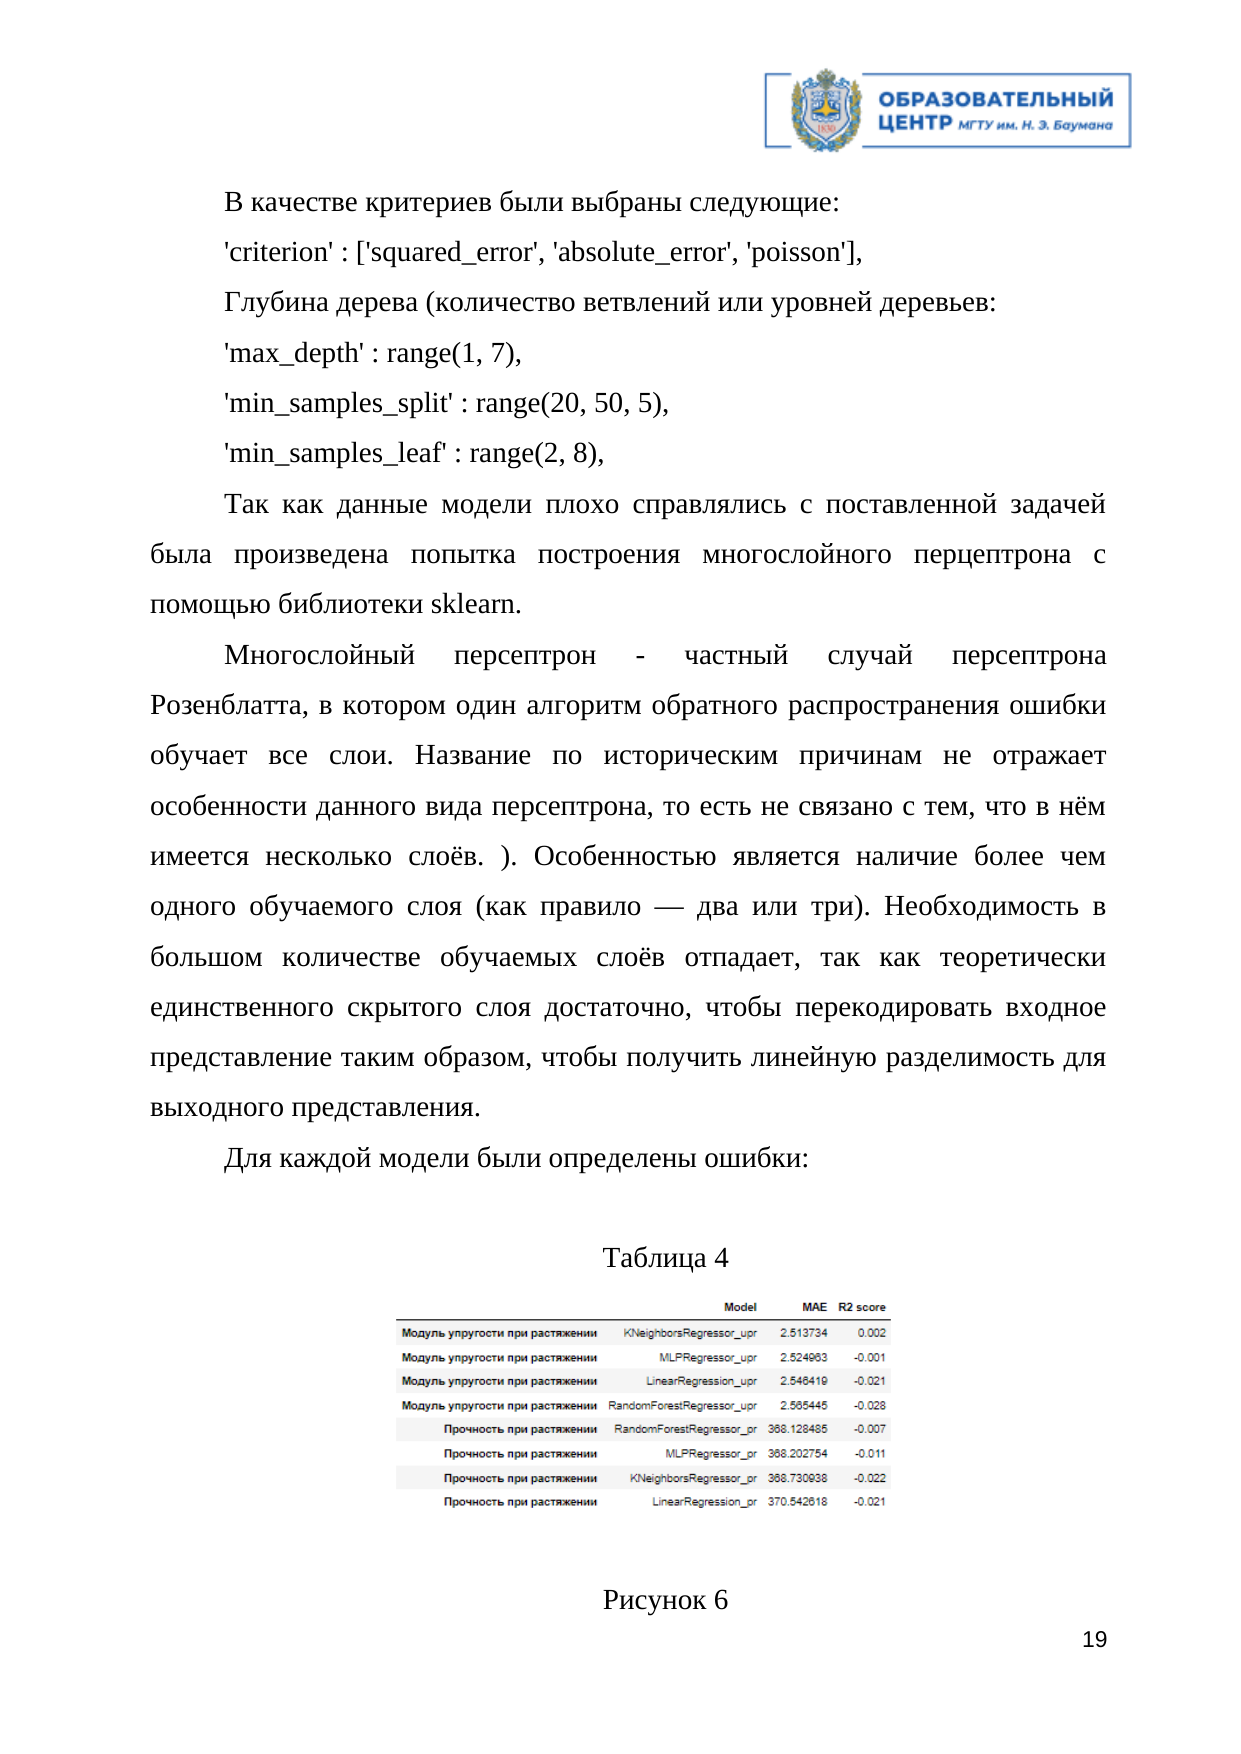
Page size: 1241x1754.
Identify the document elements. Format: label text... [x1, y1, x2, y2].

text 'criterion' : ['squared_error', 'absolute_error', 'poisson'], [150, 234, 1107, 268]
text Глубина дерева (количество ветвлений или уровней деревьев: [150, 284, 1107, 318]
picture [734, 45, 1182, 168]
text 'max_depth' : range(1, 7), [150, 335, 1107, 368]
text Многослойный персептрон - частный случай персептрона Розенблатта, в котором один алгоритм обратного распространения ошибки обучает все слои. Название по историческим причинам не отражает особенности данного вида персептрона, то есть не связано с тем, что в нём имеется несколько слоёв. ). Особенностью является наличие более чем одного обучаемого слоя (как правило — два или три). Необходимость в большом количестве обучаемых слоёв отпадает, так как теоретически единственного скрытого слоя достаточно, чтобы перекодировать входное представление таким образом, чтобы получить линейную разделимость для выходного представления. [150, 637, 1107, 1123]
text Таблица 4 [150, 1241, 1107, 1274]
text Так как данные модели плохо справлялись с поставленной задачей была произведена попытка построения многослойного перцептрона с помощью библиотеки sklearn. [150, 486, 1107, 620]
text Рисунок 6 [150, 1582, 1107, 1616]
text Для каждой модели были определены ошибки: [150, 1140, 1107, 1173]
text 'min_samples_split' : range(20, 50, 5), [150, 385, 1107, 419]
text 'min_samples_leaf' : range(2, 8), [150, 436, 1107, 469]
text В качестве критериев были выбраны следующие: [150, 101, 1107, 217]
picture [388, 1290, 943, 1569]
